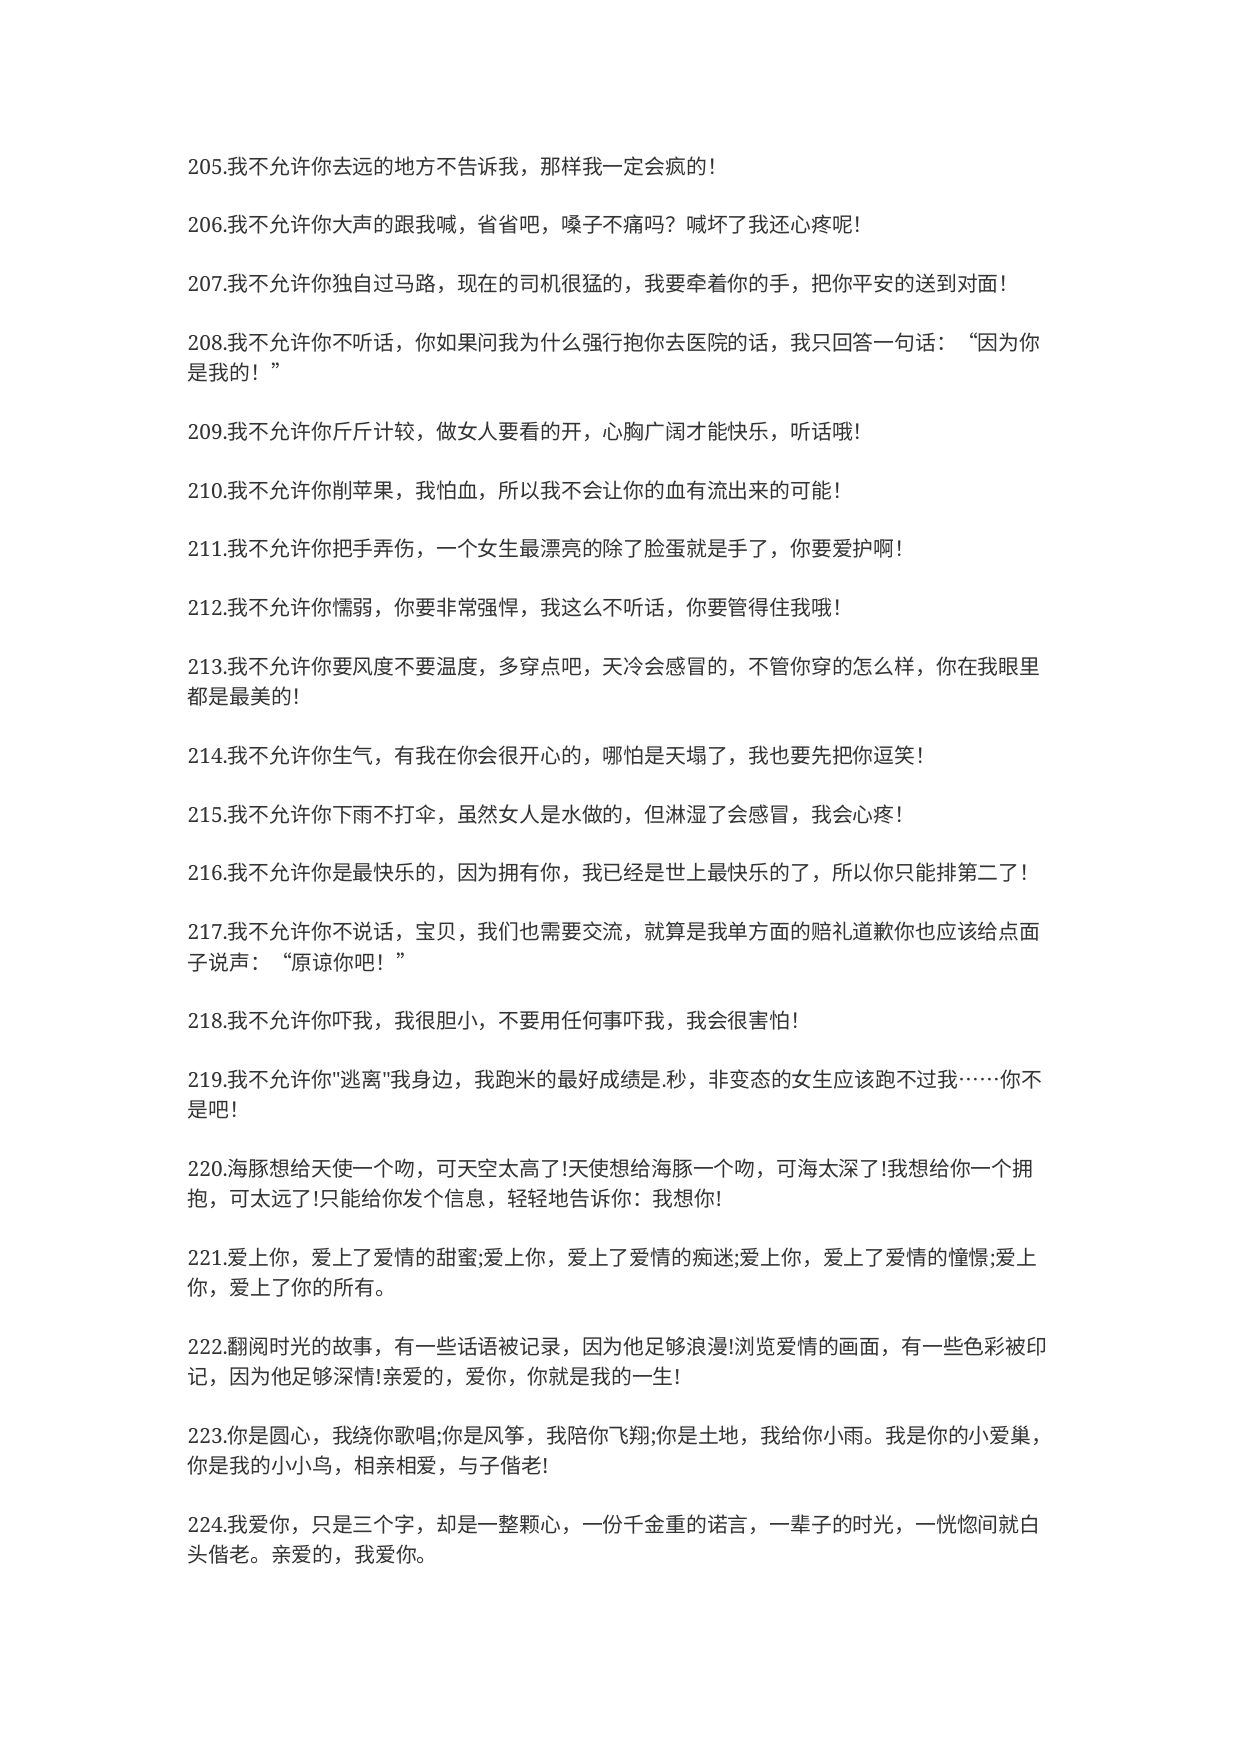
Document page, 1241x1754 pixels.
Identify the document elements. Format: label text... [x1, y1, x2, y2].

text 217.我不允许你不说话，宝贝，我们也需要交流，就算是我单方面的赔礼道歉你也应该给点面子说声：“原谅你吧！” [187, 915, 1053, 976]
text 221.爱上你，爱上了爱情的甜蜜;爱上你，爱上了爱情的痴迷;爱上你，爱上了爱情的憧憬;爱上你，爱上了你的所有。 [187, 1241, 1053, 1302]
text 219.我不允许你"逃离"我身边，我跑米的最好成绩是.秒，非变态的女生应该跑不过我……你不是吧！ [187, 1063, 1053, 1124]
text 223.你是圆心，我绕你歌唱;你是风筝，我陪你飞翔;你是土地，我给你小雨。我是你的小爱巢，你是我的小小鸟，相亲相爱，与子偕老! [187, 1419, 1053, 1480]
text 216.我不允许你是最快乐的，因为拥有你，我已经是世上最快乐的了，所以你只能排第二了！ [187, 857, 1053, 887]
text 215.我不允许你下雨不打伞，虽然女人是水做的，但淋湿了会感冒，我会心疼！ [187, 798, 1053, 828]
text 208.我不允许你不听话，你如果问我为什么强行抱你去医院的话，我只回答一句话：“因为你是我的！” [187, 326, 1053, 387]
text 212.我不允许你懦弱，你要非常强悍，我这么不听话，你要管得住我哦！ [187, 591, 1053, 622]
text 224.我爱你，只是三个字，却是一整颗心，一份千金重的诺言，一辈子的时光，一恍惚间就白头偕老。亲爱的，我爱你。 [187, 1508, 1053, 1569]
text 207.我不允许你独自过马路，现在的司机很猛的，我要牵着你的手，把你平安的送到对面！ [187, 267, 1053, 298]
text 218.我不允许你吓我，我很胆小，不要用任何事吓我，我会很害怕！ [187, 1004, 1053, 1035]
text 222.翻阅时光的故事，有一些话语被记录，因为他足够浪漫!浏览爱情的画面，有一些色彩被印记，因为他足够深情!亲爱的，爱你，你就是我的一生! [187, 1330, 1053, 1391]
text 209.我不允许你斤斤计较，做女人要看的开，心胸广阔才能快乐，听话哦！ [187, 415, 1053, 446]
text 206.我不允许你大声的跟我喊，省省吧，嗓子不痛吗？喊坏了我还心疼呢！ [187, 209, 1053, 239]
text 210.我不允许你削苹果，我怕血，所以我不会让你的血有流出来的可能！ [187, 474, 1053, 504]
text 220.海豚想给天使一个吻，可天空太高了!天使想给海豚一个吻，可海太深了!我想给你一个拥抱，可太远了!只能给你发个信息，轻轻地告诉你：我想你! [187, 1152, 1053, 1213]
text 214.我不允许你生气，有我在你会很开心的，哪怕是天塌了，我也要先把你逗笑！ [187, 739, 1053, 769]
text 211.我不允许你把手弄伤，一个女生最漂亮的除了脸蛋就是手了，你要爱护啊！ [187, 533, 1053, 563]
text 205.我不允许你去远的地方不告诉我，那样我一定会疯的！ [187, 150, 1053, 180]
text 213.我不允许你要风度不要温度，多穿点吧，天冷会感冒的，不管你穿的怎么样，你在我眼里都是最美的！ [187, 650, 1053, 711]
